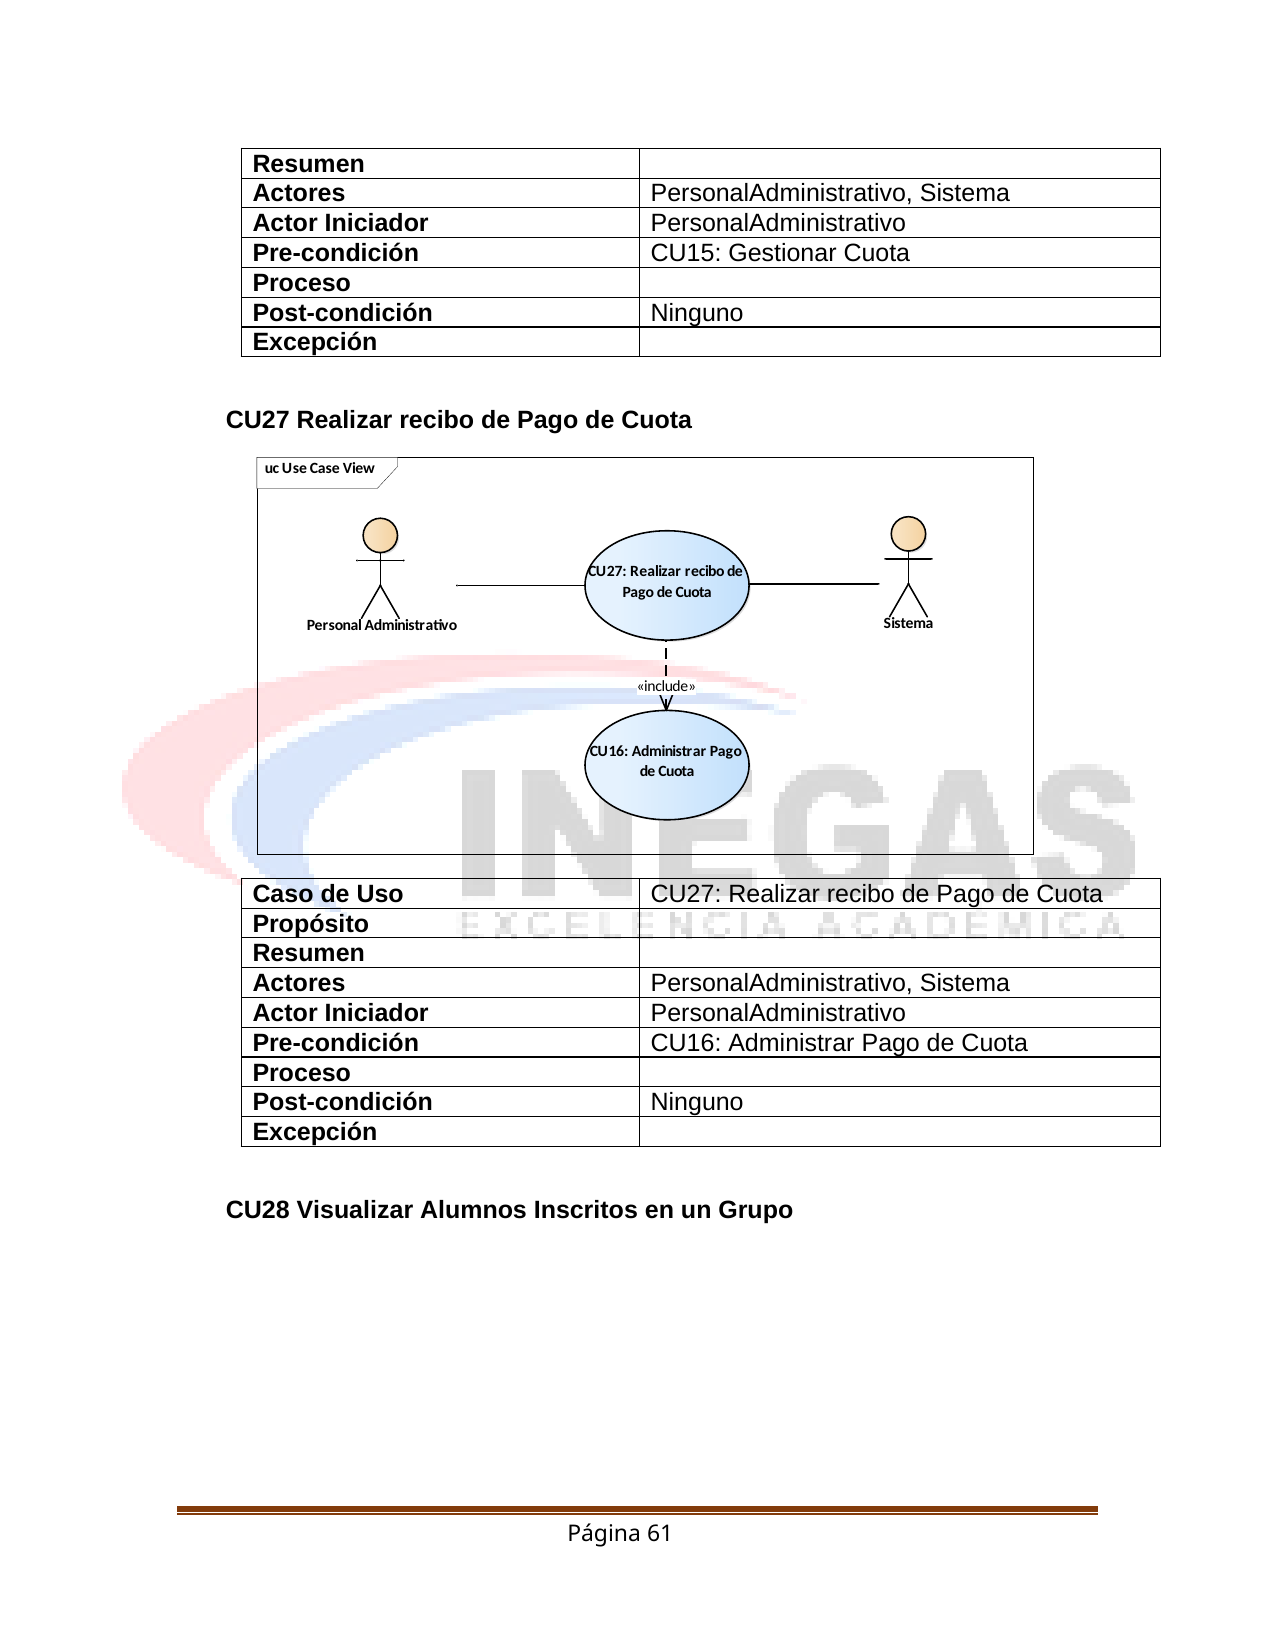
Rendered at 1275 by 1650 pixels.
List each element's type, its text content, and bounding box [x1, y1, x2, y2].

table_cell Ninguno [640, 298, 1160, 326]
table_cell Ninguno [640, 1087, 1160, 1116]
table_cell Resumen [242, 149, 639, 177]
table_cell Excepción [242, 1117, 639, 1146]
table_cell PersonalAdministrativo, Sistema [640, 968, 1160, 997]
table_cell PersonalAdministrativo, Sistema [640, 179, 1160, 207]
table_cell Actores [242, 968, 639, 997]
table_cell Pre-condición [242, 238, 639, 267]
table_cell Excepción [242, 328, 639, 356]
table_cell Actor Iniciador [242, 998, 639, 1027]
table_cell PersonalAdministrativo [640, 208, 1160, 237]
table_cell [640, 268, 1160, 297]
table_cell [640, 938, 1160, 967]
table_cell [640, 328, 1160, 356]
table_cell Proceso [242, 268, 639, 297]
table_cell [640, 149, 1160, 177]
table_cell [640, 909, 1160, 937]
table_cell CU15: Gestionar Cuota [640, 238, 1160, 267]
table_cell [640, 1058, 1160, 1086]
table_cell Propósito [242, 909, 639, 937]
table_cell Post-condición [242, 298, 639, 326]
text CU28 Visualizar Alumnos Inscritos en un Grupo [226, 1194, 1098, 1223]
table_cell Resumen [242, 938, 639, 967]
table_header Caso de Uso [242, 879, 639, 907]
table_cell Actor Iniciador [242, 208, 639, 237]
table_header CU27: Realizar recibo de Pago de Cuota [640, 879, 1160, 907]
table_cell Proceso [242, 1058, 639, 1086]
table_cell [640, 1117, 1160, 1146]
table_cell Post-condición [242, 1087, 639, 1116]
table_cell Pre-condición [242, 1028, 639, 1056]
table_cell CU16: Administrar Pago de Cuota [640, 1028, 1160, 1056]
table_cell Actores [242, 179, 639, 207]
text CU27 Realizar recibo de Pago de Cuota [226, 405, 1098, 434]
table_cell PersonalAdministrativo [640, 998, 1160, 1027]
